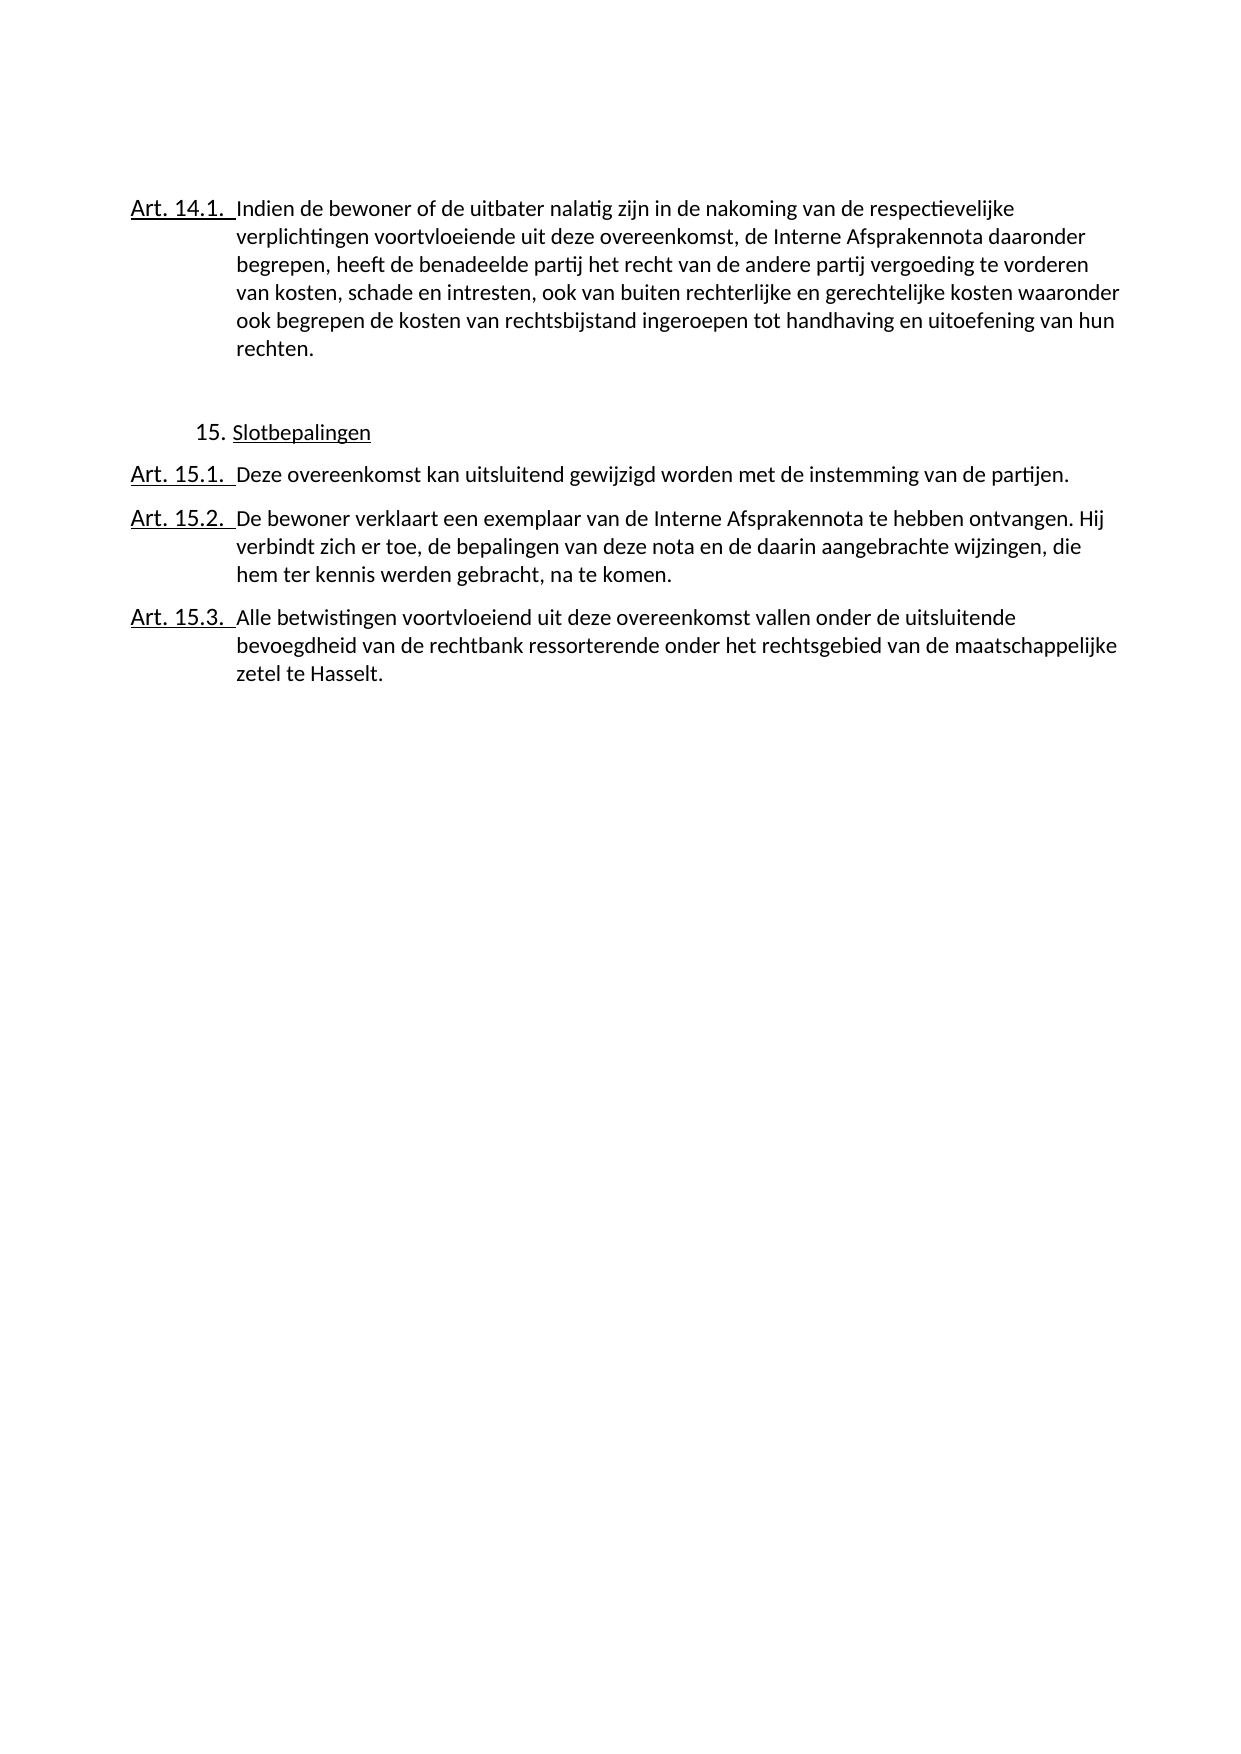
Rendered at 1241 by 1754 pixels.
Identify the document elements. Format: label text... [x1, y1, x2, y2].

list Indien de bewoner of de uitbater nalatig zijn in de nakoming van de respectievelijke verplichtingen voortvloeiende uit deze overeenkomst, de Interne Afsprakennota daaronder begrepen, heeft de benadeelde partij het recht van de andere partij vergoeding te vorderen van kosten, schade en intresten, ook van buiten rechterlijke en gerechtelijke kosten waaronder ook begrepen de kosten van rechtsbijstand ingeroepen tot handhaving en uitoefening van hun rechten. [224, 192, 1122, 363]
list Alle betwistingen voortvloeiend uit deze overeenkomst vallen onder de uitsluitende bevoegdheid van de rechtbank ressorterende onder het rechtsgebied van de maatschappelijke zetel te Hasselt. [224, 601, 1122, 687]
list Slotbepalingen [195, 416, 1122, 446]
list Deze overeenkomst kan uitsluitend gewijzigd worden met de instemming van de partijen. [224, 459, 1122, 489]
list De bewoner verklaart een exemplaar van de Interne Afsprakennota te hebben ontvangen. Hij verbindt zich er toe, de bepalingen van deze nota en de daarin aangebrachte wijzingen, die hem ter kennis werden gebracht, na te komen. [224, 502, 1122, 588]
